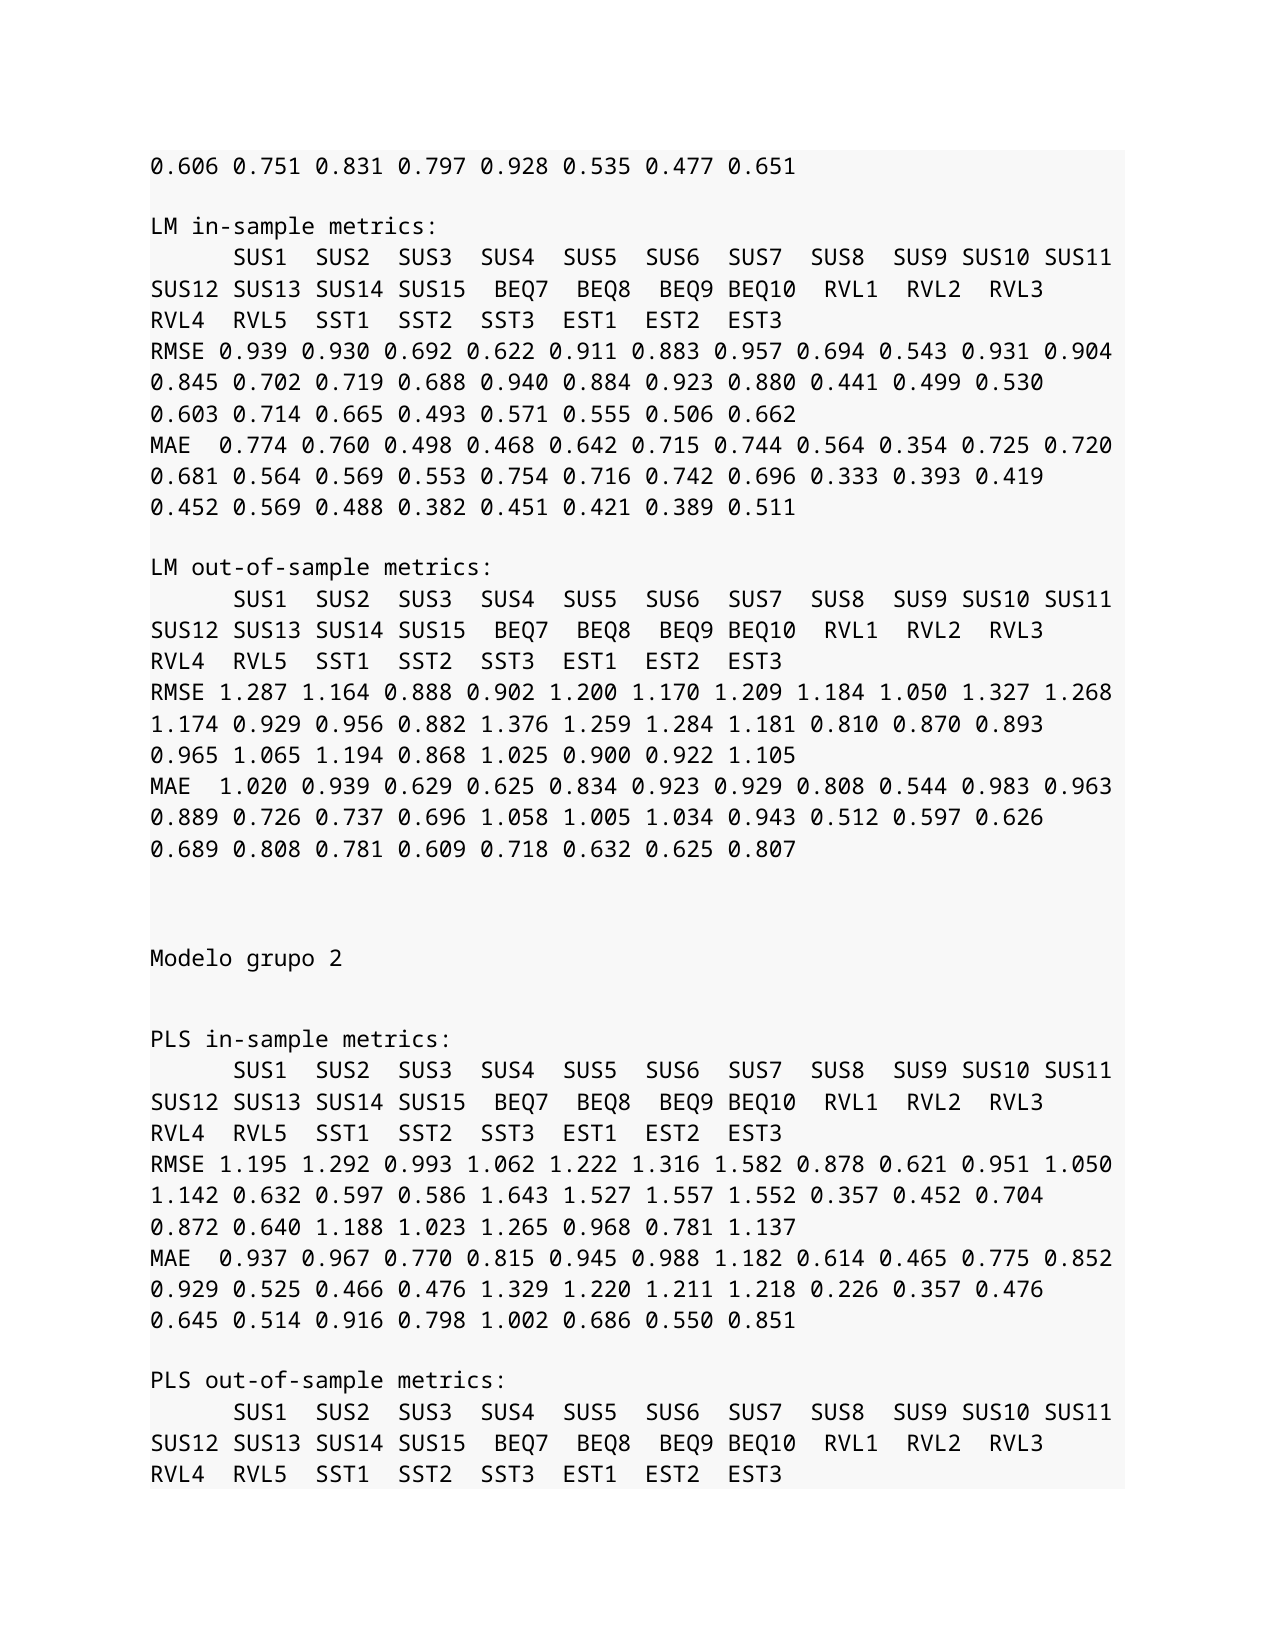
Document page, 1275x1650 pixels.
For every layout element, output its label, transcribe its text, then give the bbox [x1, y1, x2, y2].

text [150, 150, 1125, 864]
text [150, 994, 1125, 1489]
text Modelo grupo 2 [150, 884, 1125, 973]
